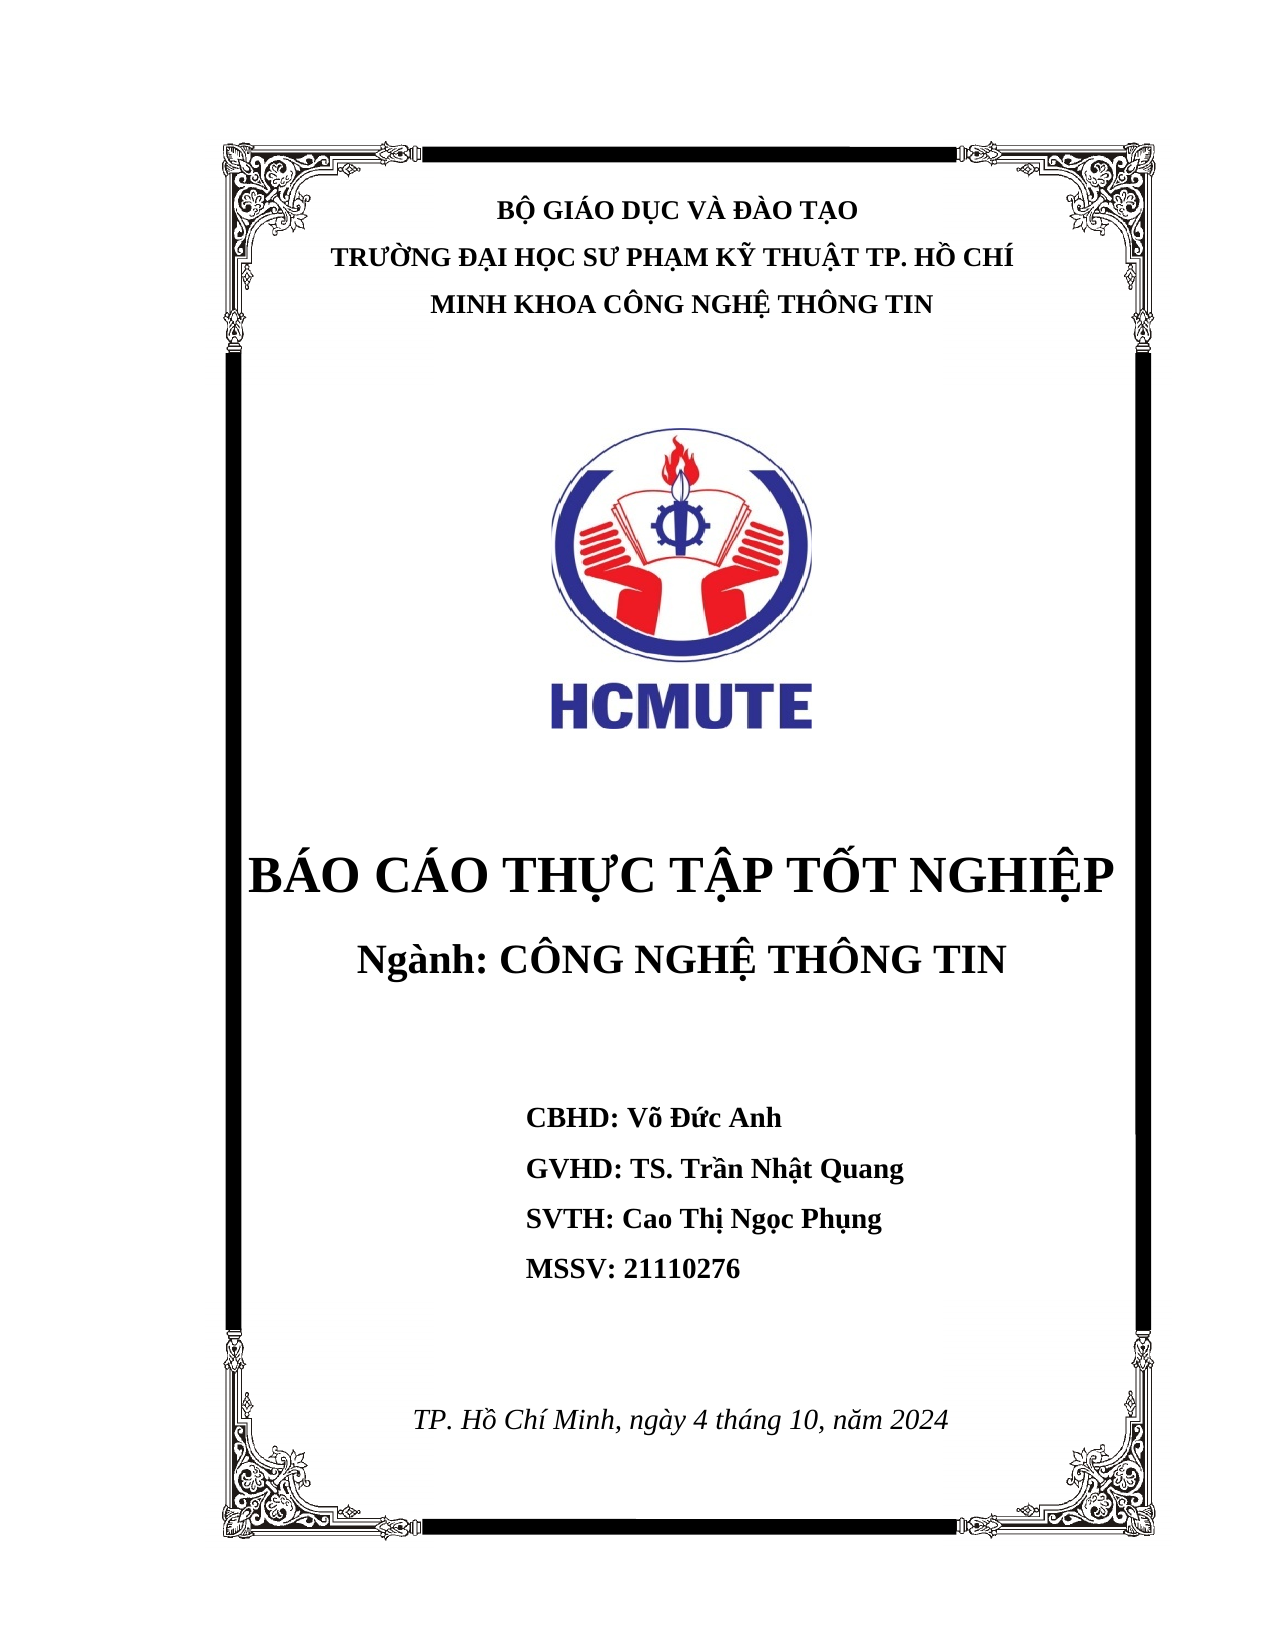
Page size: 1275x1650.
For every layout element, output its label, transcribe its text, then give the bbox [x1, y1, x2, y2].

text BÁO CÁO THỰC TẬP TỐT NGHIỆP [207, 844, 1157, 904]
text MSSV: 21110276 [207, 1251, 1157, 1285]
text Ngành: CÔNG NGHỆ THÔNG TIN [207, 934, 1157, 982]
text TRƯỜNG ĐẠI HỌC SƯ PHẠM KỸ THUẬT TP. HỒ CHÍ MINH KHOA CÔNG NGHỆ THÔNG TIN [301, 241, 1044, 319]
picture [205, 1296, 434, 1548]
text BỘ GIÁO DỤC VÀ ĐÀO TẠO [327, 194, 1028, 226]
text SVTH: Cao Thị Ngọc Phụng [207, 1201, 1157, 1235]
text GVHD: TS. Trần Nhật Quang [207, 1151, 1157, 1184]
picture [205, 133, 434, 385]
text CBHD: Võ Đức Anh [207, 1101, 1157, 1134]
picture [549, 428, 812, 726]
picture [943, 133, 1172, 385]
text TP. Hồ Chí Minh, ngày 4 tháng 10, năm 2024 [207, 1402, 1157, 1436]
picture [943, 1295, 1172, 1546]
